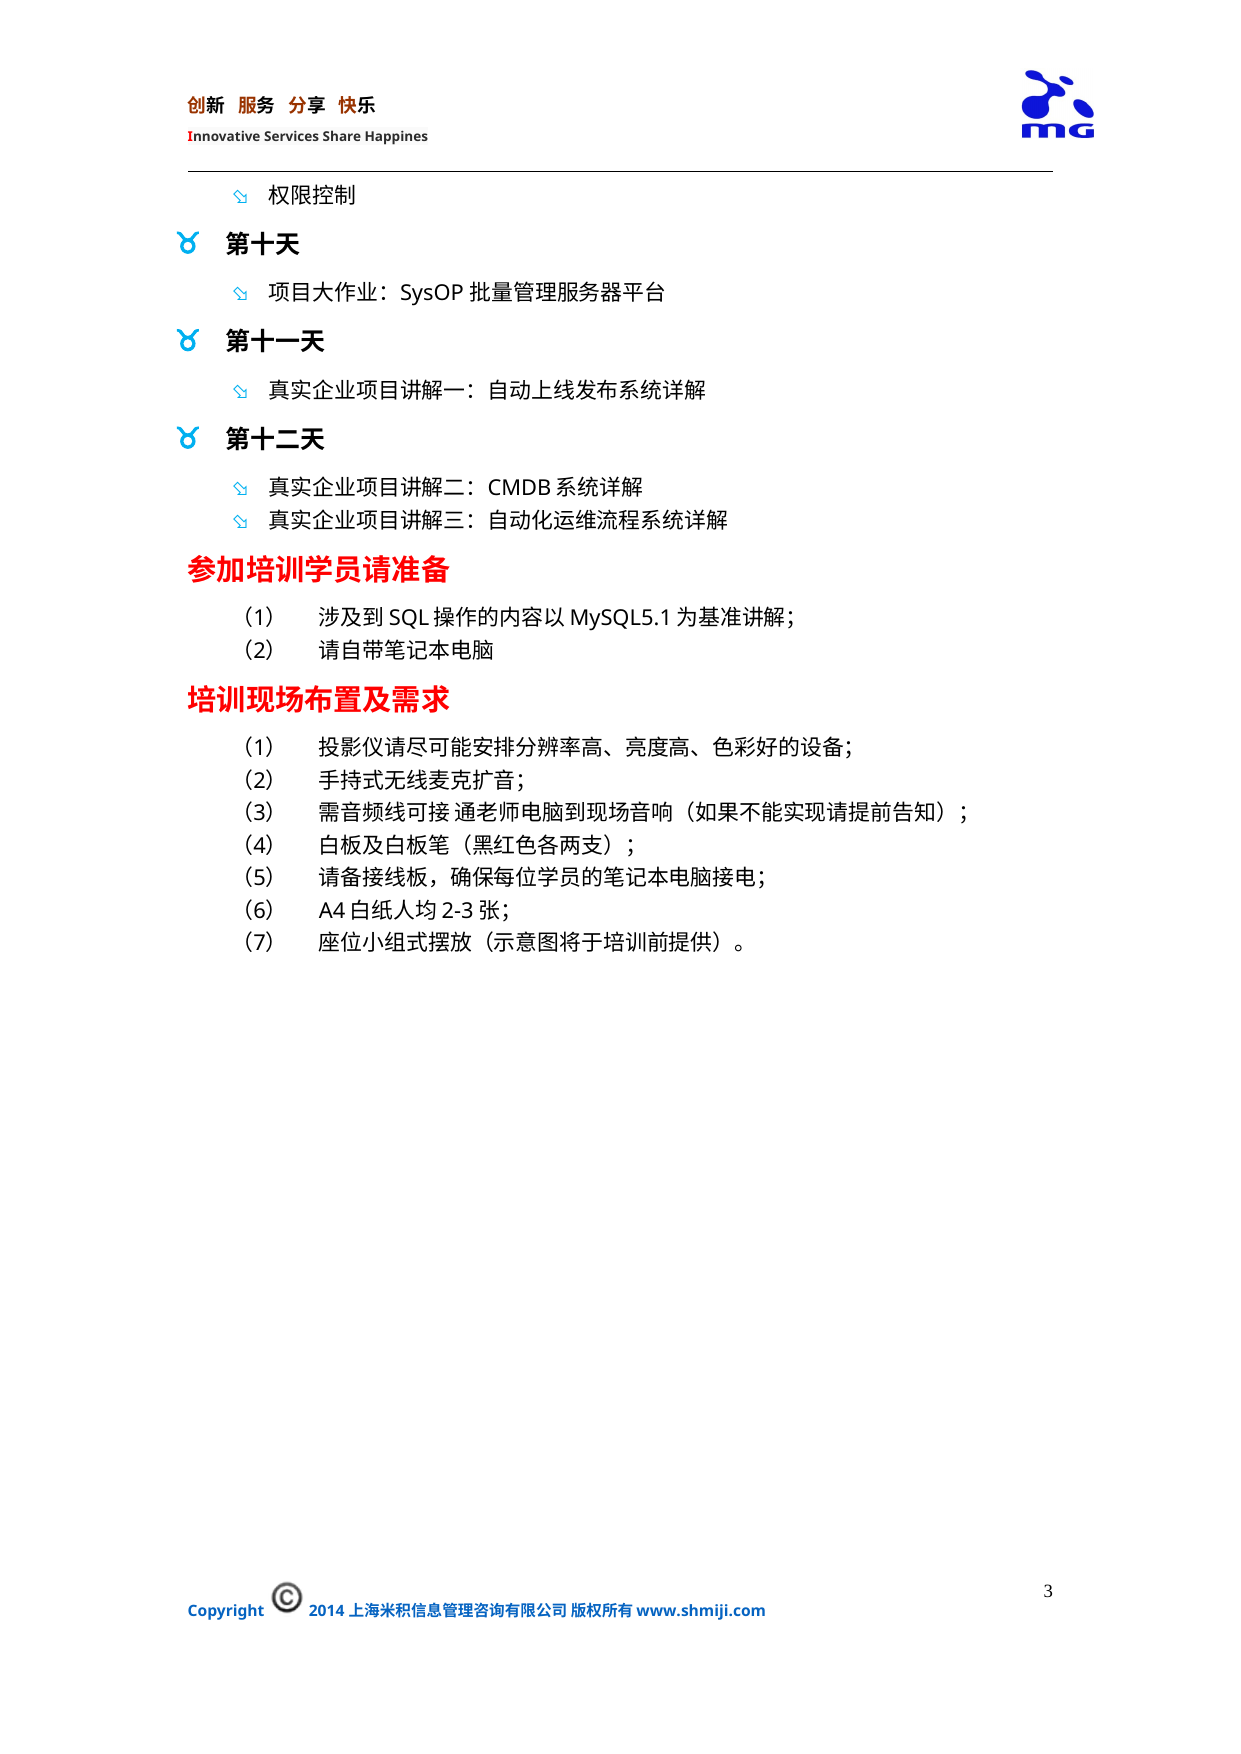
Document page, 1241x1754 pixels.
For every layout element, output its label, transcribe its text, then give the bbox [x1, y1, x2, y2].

list 座位小组式摆放（示意图将于培训前提供）。 [231, 925, 1053, 957]
list 项目大作业：SysOP 批量管理服务器平台 [231, 275, 1053, 307]
text 参加培训学员请准备 [187, 535, 1053, 600]
list 投影仪请尽可能安排分辨率高、亮度高、色彩好的设备； [231, 730, 1053, 762]
list A4白纸人均2-3张； [231, 892, 1053, 925]
picture [268, 1580, 305, 1617]
list 权限控制 [231, 177, 1053, 210]
picture [234, 292, 241, 298]
picture [234, 195, 241, 201]
picture [1020, 68, 1094, 139]
text 培训现场布置及需求 [187, 665, 1053, 730]
list 涉及到SQL操作的内容以MySQL5.1为基准讲解； [231, 600, 1053, 632]
list 手持式无线麦克扩音； [231, 762, 1053, 795]
list 真实企业项目讲解一：自动上线发布系统详解 [231, 372, 1053, 405]
list 需音频线可接 通老师电脑到现场音响（如果不能实现请提前告知）； [231, 795, 1053, 827]
list 白板及白板笔（黑红色各两支）； [231, 827, 1053, 860]
list 真实企业项目讲解二：CMDB系统详解 [231, 470, 1053, 502]
list 第十二天 [187, 405, 1053, 470]
list 第十一天 [187, 307, 1053, 372]
picture [234, 487, 241, 493]
list 请自带笔记本电脑 [231, 632, 1053, 665]
picture [234, 390, 241, 396]
picture [234, 520, 241, 526]
list 真实企业项目讲解三：自动化运维流程系统详解 [231, 502, 1053, 535]
list 第十天 [187, 210, 1053, 275]
list 请备接线板，确保每位学员的笔记本电脑接电； [231, 860, 1053, 892]
